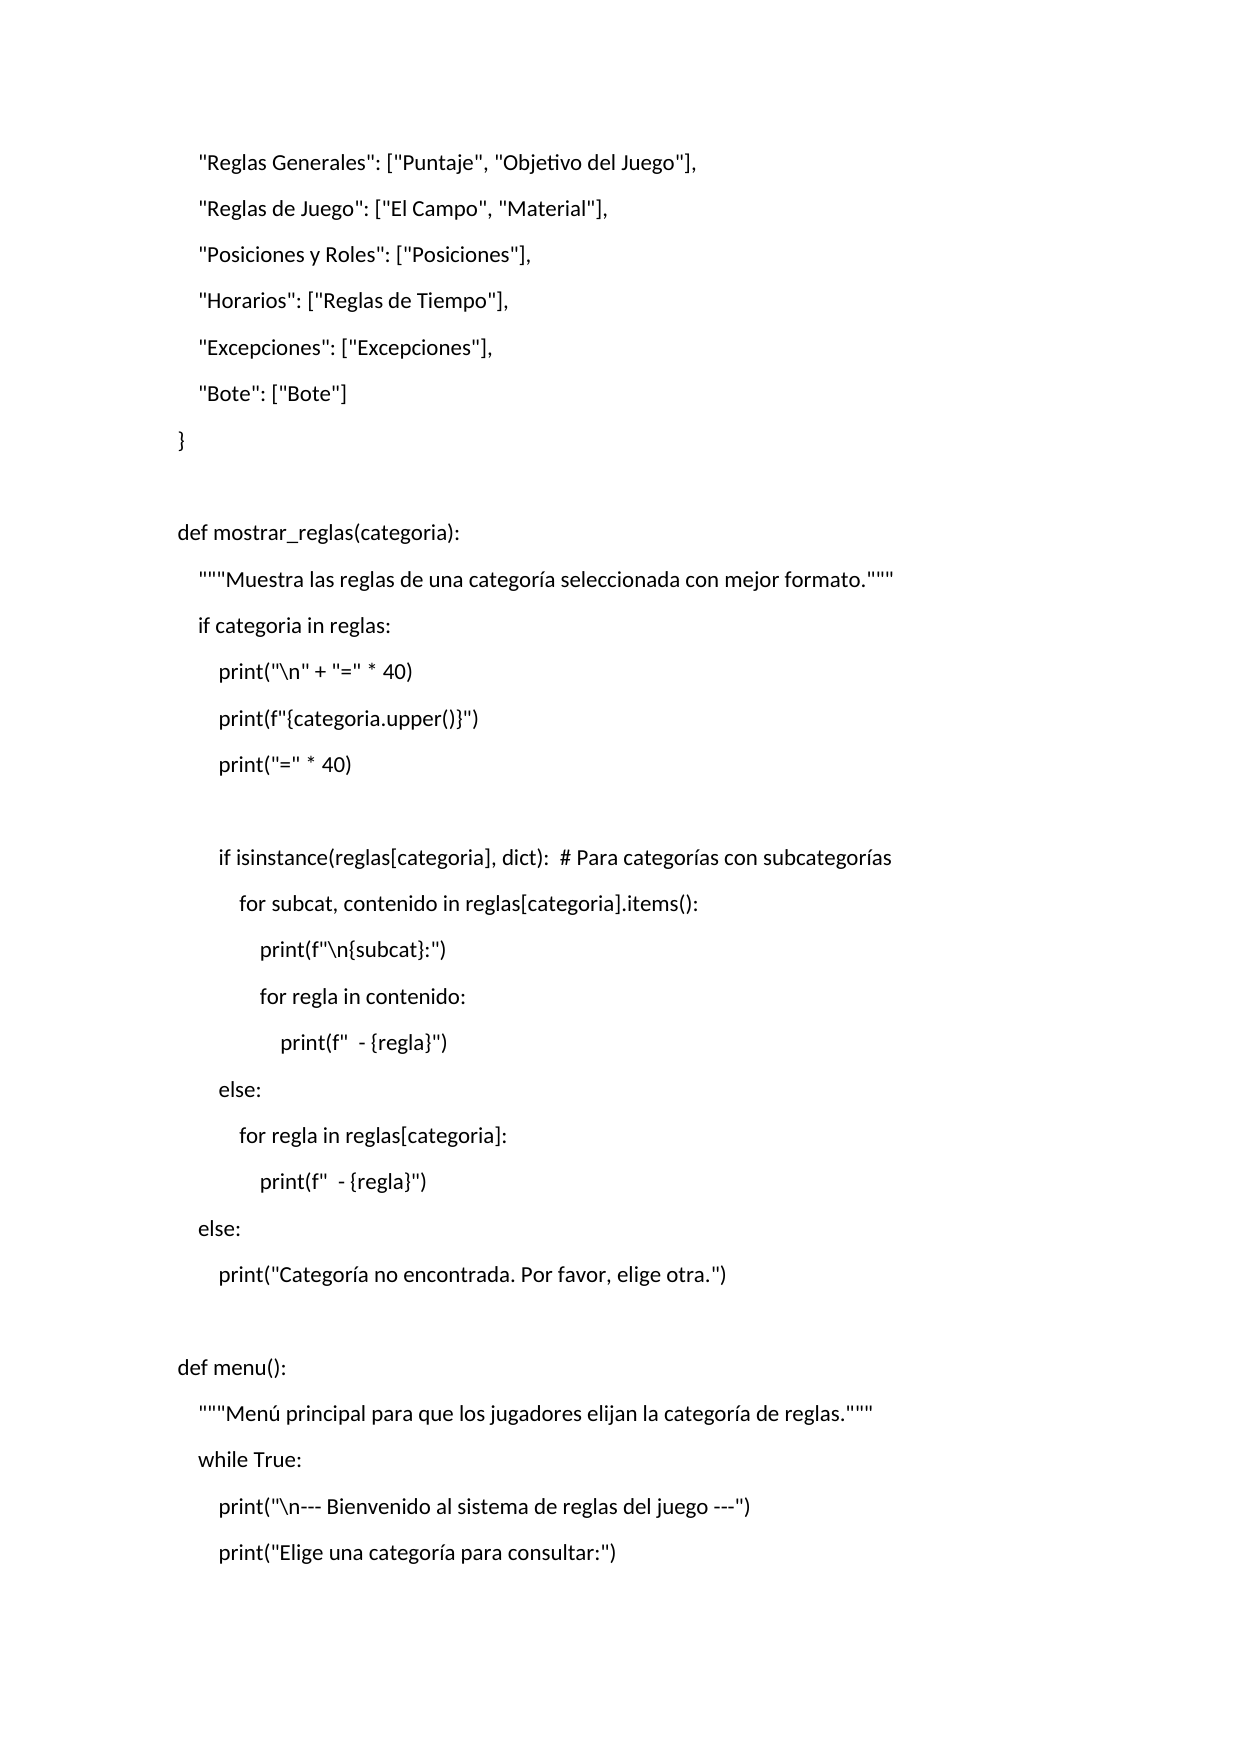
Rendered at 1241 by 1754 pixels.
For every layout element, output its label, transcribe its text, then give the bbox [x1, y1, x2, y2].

text } [177, 426, 1063, 454]
text print(f"{categoria.upper()}") [177, 704, 1063, 732]
text while True: [177, 1446, 1063, 1473]
text print("\n--- Bienvenido al sistema de reglas del juego ---") [177, 1492, 1063, 1520]
text if isinstance(reglas[categoria], dict): # Para categorías con subcategorías [177, 843, 1063, 871]
text else: [177, 1075, 1063, 1103]
text print(f" - {regla}") [177, 1028, 1063, 1056]
text """Muestra las reglas de una categoría seleccionada con mejor formato.""" [177, 565, 1063, 593]
text "Bote": ["Bote"] [177, 379, 1063, 407]
text if categoria in reglas: [177, 611, 1063, 639]
text for subcat, contenido in reglas[categoria].items(): [177, 889, 1063, 917]
text for regla in reglas[categoria]: [177, 1121, 1063, 1149]
text print("=" * 40) [177, 750, 1063, 778]
text "Posiciones y Roles": ["Posiciones"], [177, 240, 1063, 268]
text "Excepciones": ["Excepciones"], [177, 333, 1063, 361]
text print(f"\n{subcat}:") [177, 936, 1063, 964]
text "Reglas de Juego": ["El Campo", "Material"], [177, 194, 1063, 222]
text """Menú principal para que los jugadores elijan la categoría de reglas.""" [177, 1399, 1063, 1427]
text else: [177, 1214, 1063, 1242]
text def menu(): [177, 1353, 1063, 1381]
text "Reglas Generales": ["Puntaje", "Objetivo del Juego"], [177, 148, 1063, 176]
text print("Elige una categoría para consultar:") [177, 1538, 1063, 1566]
text print("\n" + "=" * 40) [177, 657, 1063, 686]
text def mostrar_reglas(categoria): [177, 518, 1063, 546]
text "Horarios": ["Reglas de Tiempo"], [177, 287, 1063, 315]
text print(f" - {regla}") [177, 1167, 1063, 1195]
text print("Categoría no encontrada. Por favor, elige otra.") [177, 1260, 1063, 1288]
text for regla in contenido: [177, 982, 1063, 1010]
